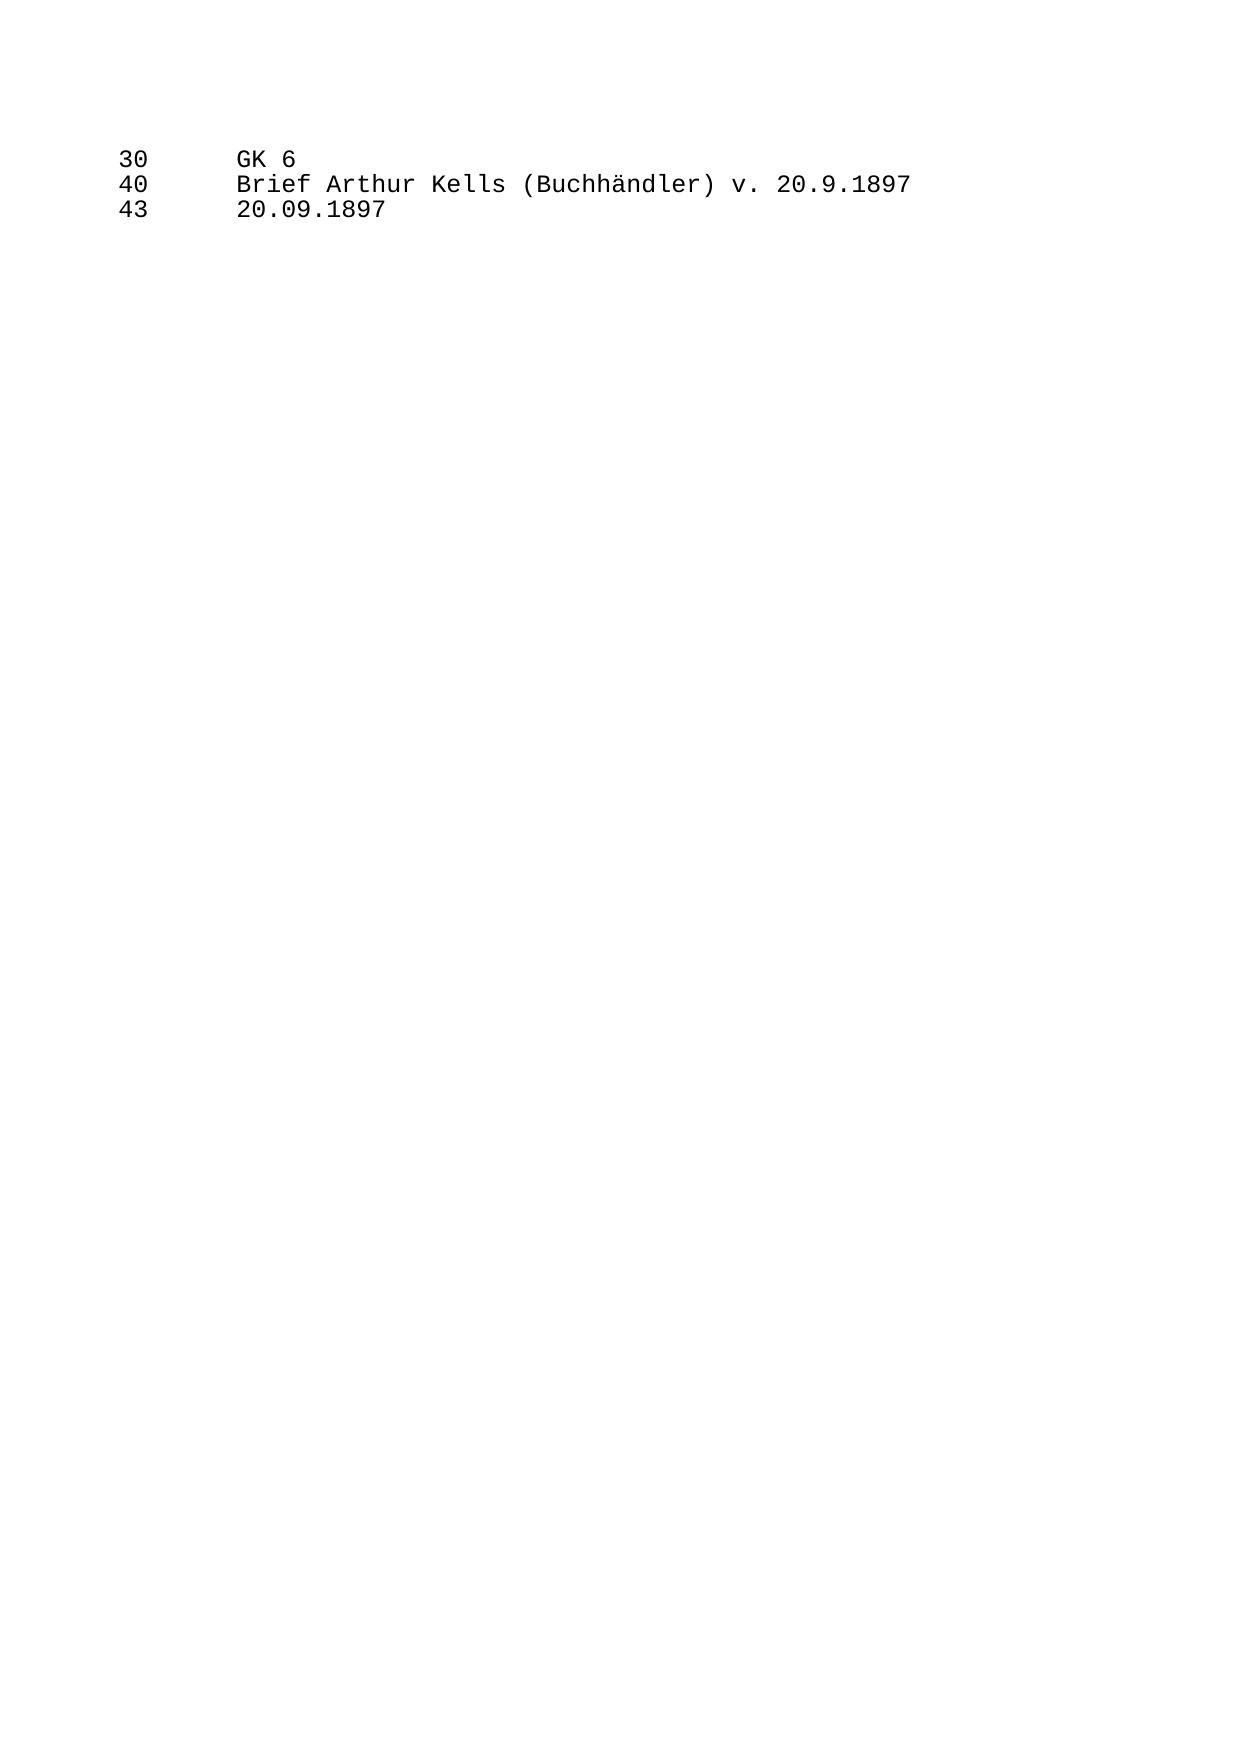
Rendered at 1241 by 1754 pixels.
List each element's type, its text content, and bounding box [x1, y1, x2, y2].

text 43 20.09.1897 [118, 198, 1122, 223]
text 30 GK 6 [118, 148, 1122, 173]
text 40 Brief p[2{Arthur} 1{Kell}s 5{s[(Buchhändler)]s}]p v. 20.9.1897 [118, 173, 1122, 198]
